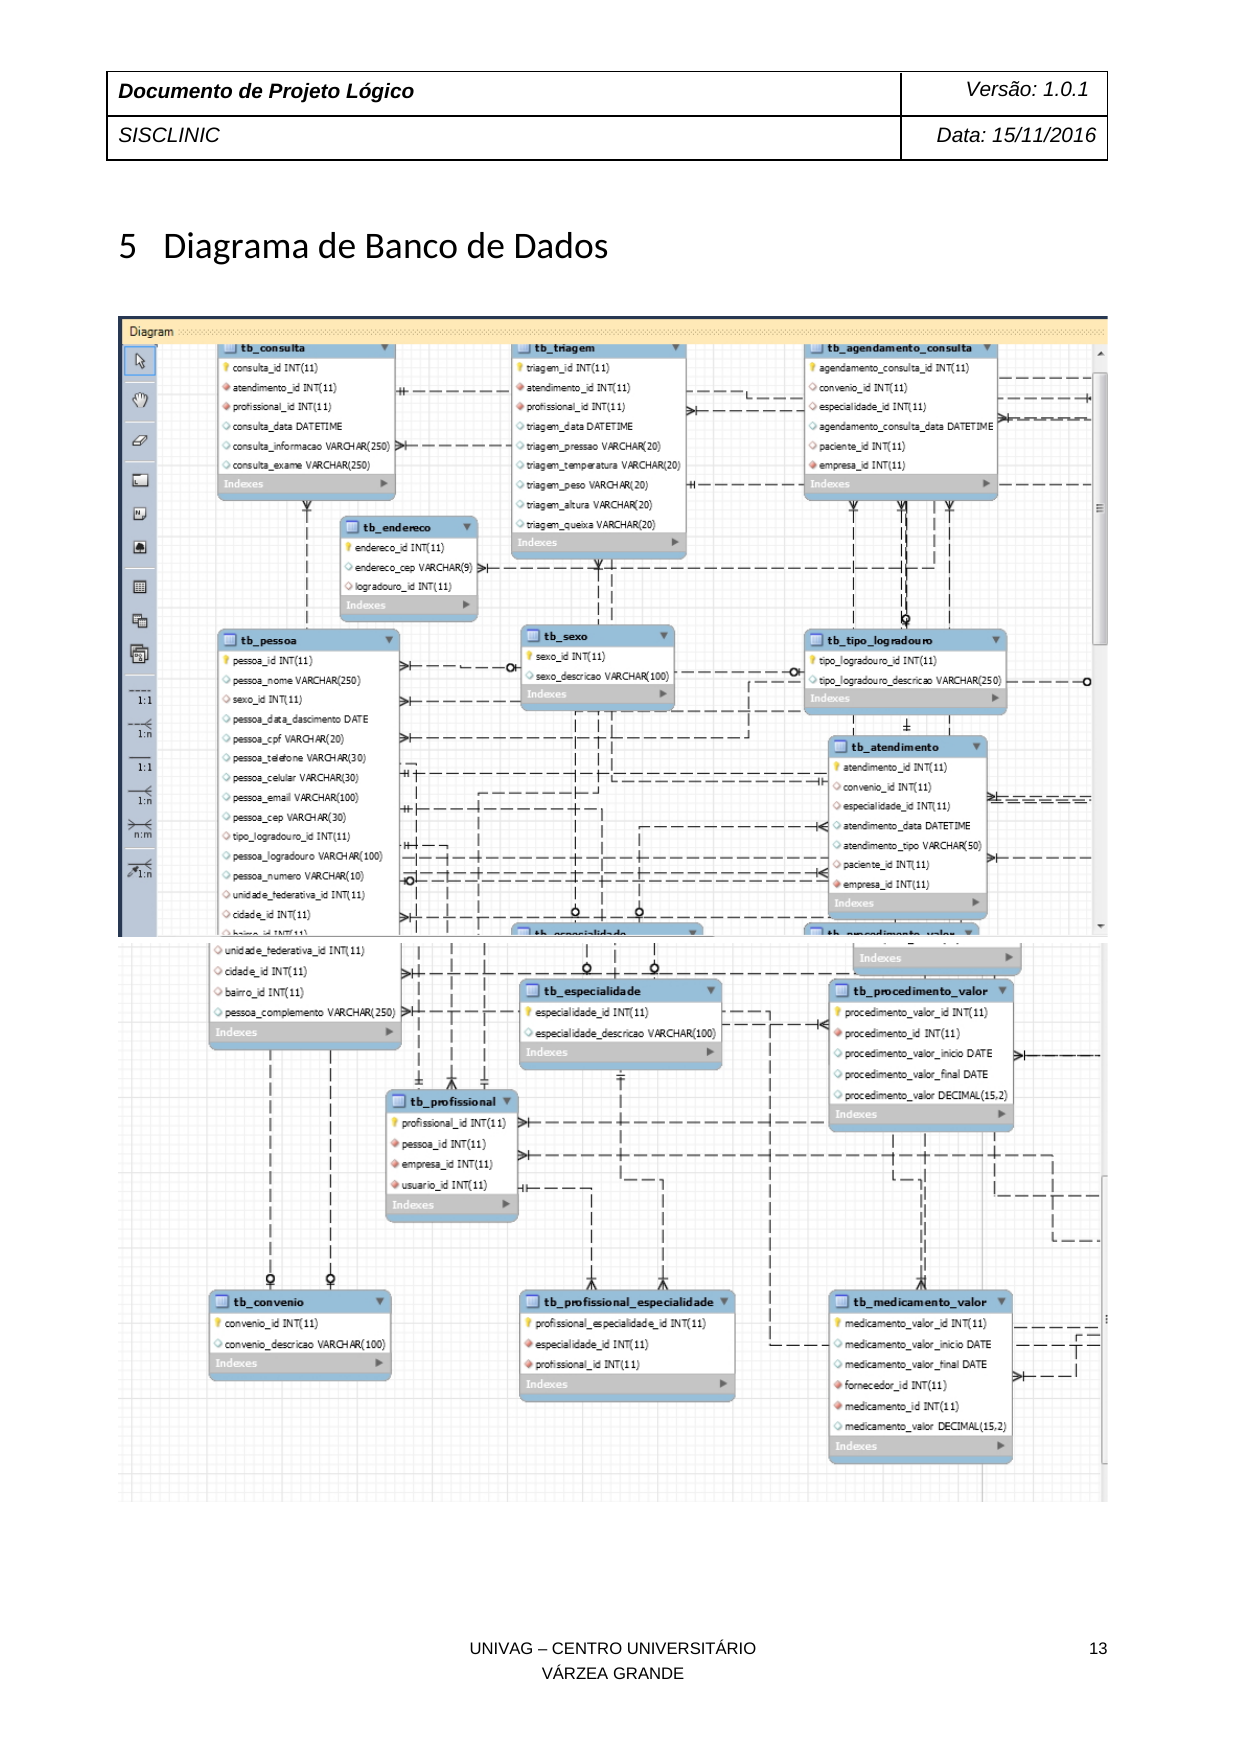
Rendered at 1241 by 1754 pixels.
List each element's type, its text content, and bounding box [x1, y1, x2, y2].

picture [118, 943, 1108, 1502]
subtitle Diagrama de Banco de Dados [118, 222, 1107, 268]
picture [118, 316, 1108, 937]
